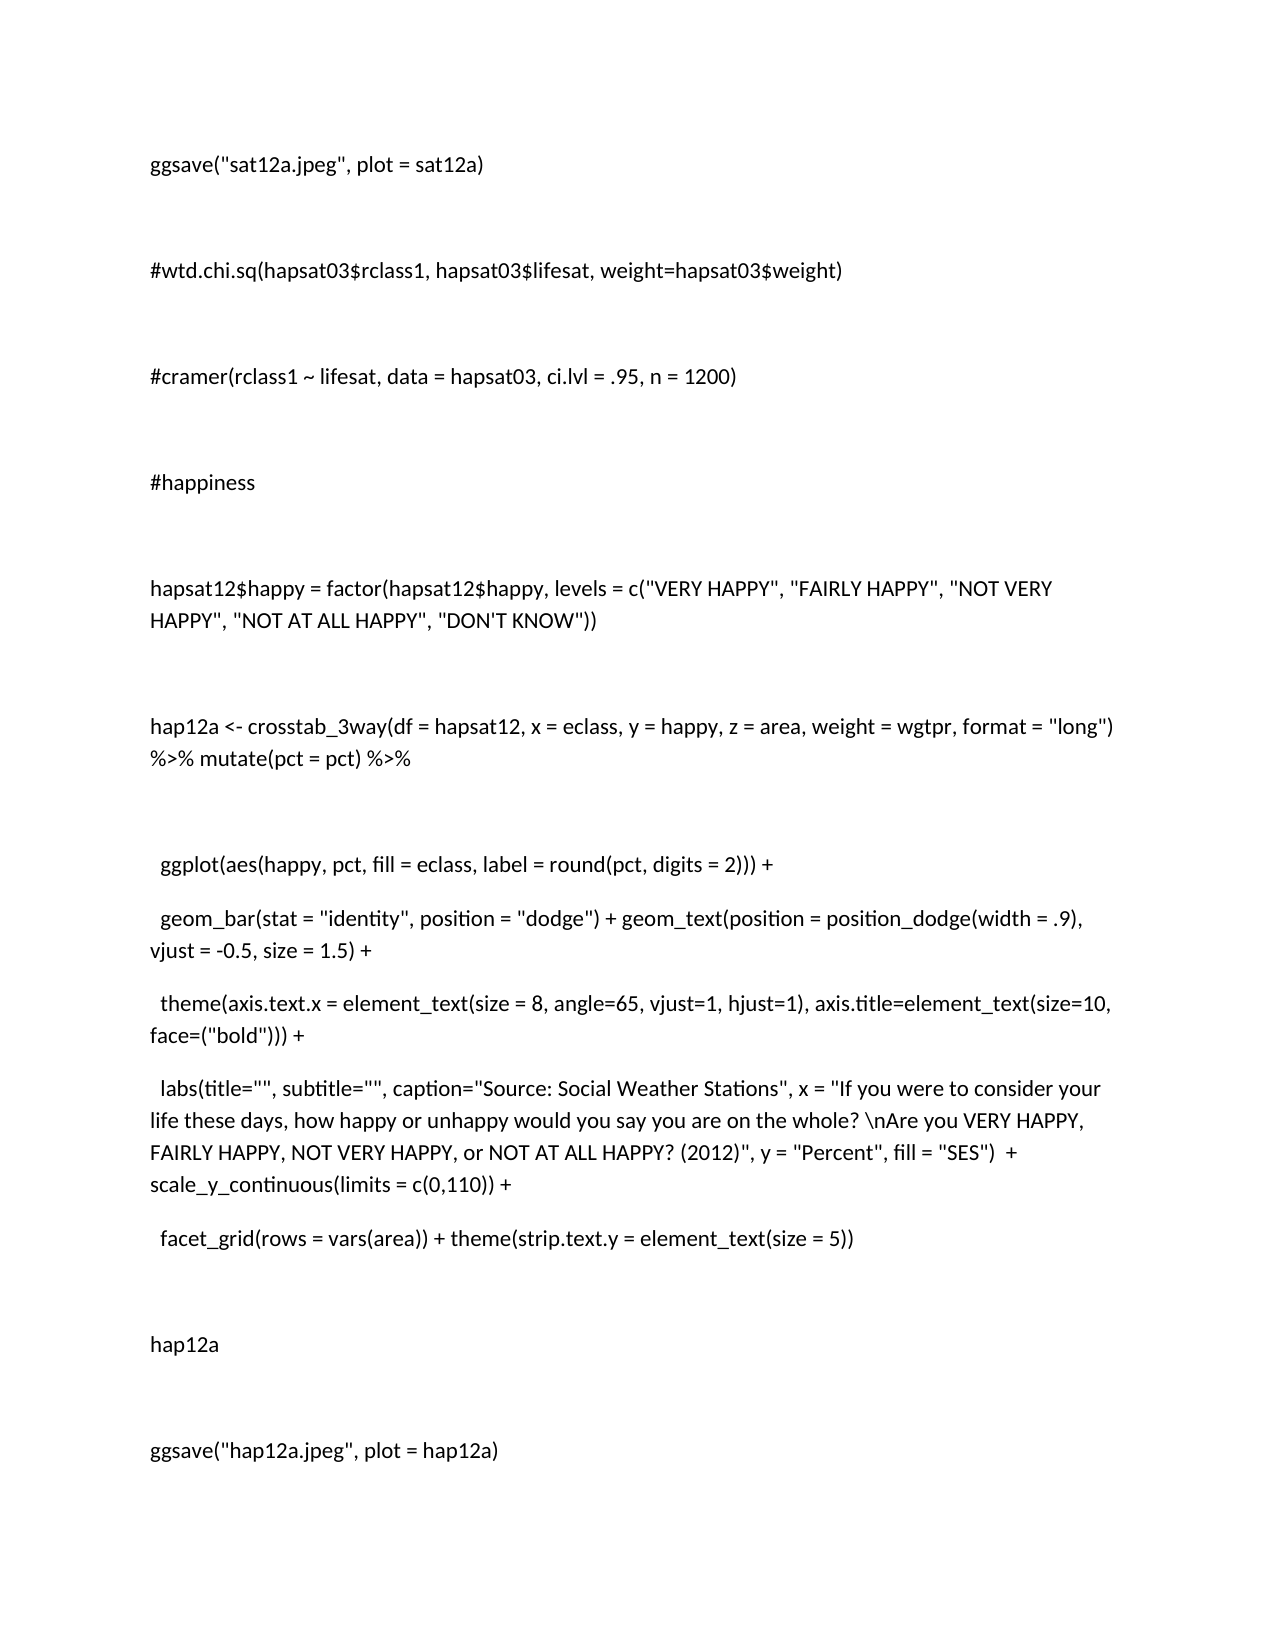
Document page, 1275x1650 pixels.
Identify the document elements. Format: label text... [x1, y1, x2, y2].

text labs(title="", subtitle="", caption="Source: Social Weather Stations", x = "If you were to consider your life these days, how happy or unhappy would you say you are on the whole? \nAre you VERY HAPPY, FAIRLY HAPPY, NOT VERY HAPPY, or NOT AT ALL HAPPY? (2012)", y = "Percent", fill = "SES") + scale_y_continuous(limits = c(0,110)) + [150, 1074, 1125, 1199]
text #happiness [150, 468, 1125, 496]
text #wtd.chi.sq(hapsat03$rclass1, hapsat03$lifesat, weight=hapsat03$weight) [150, 256, 1125, 284]
text ggsave("sat12a.jpeg", plot = sat12a) [150, 150, 1125, 178]
text #cramer(rclass1 ~ lifesat, data = hapsat03, ci.lvl = .95, n = 1200) [150, 362, 1125, 390]
text facet_grid(rows = vars(area)) + theme(strip.text.y = element_text(size = 5)) [150, 1224, 1125, 1252]
text ggplot(aes(happy, pct, fill = eclass, label = round(pct, digits = 2))) + [150, 851, 1125, 879]
text hap12a [150, 1330, 1125, 1358]
text hapsat12$happy = factor(hapsat12$happy, levels = c("VERY HAPPY", "FAIRLY HAPPY", "NOT VERY HAPPY", "NOT AT ALL HAPPY", "DON'T KNOW")) [150, 574, 1125, 634]
text hap12a <- crosstab_3way(df = hapsat12, x = eclass, y = happy, z = area, weight = wgtpr, format = "long") %>% mutate(pct = pct) %>% [150, 712, 1125, 773]
text theme(axis.text.x = element_text(size = 8, angle=65, vjust=1, hjust=1), axis.title=element_text(size=10, face=("bold"))) + [150, 989, 1125, 1049]
text geom_bar(stat = "identity", position = "dodge") + geom_text(position = position_dodge(width = .9), vjust = -0.5, size = 1.5) + [150, 904, 1125, 964]
text ggsave("hap12a.jpeg", plot = hap12a) [150, 1436, 1125, 1464]
